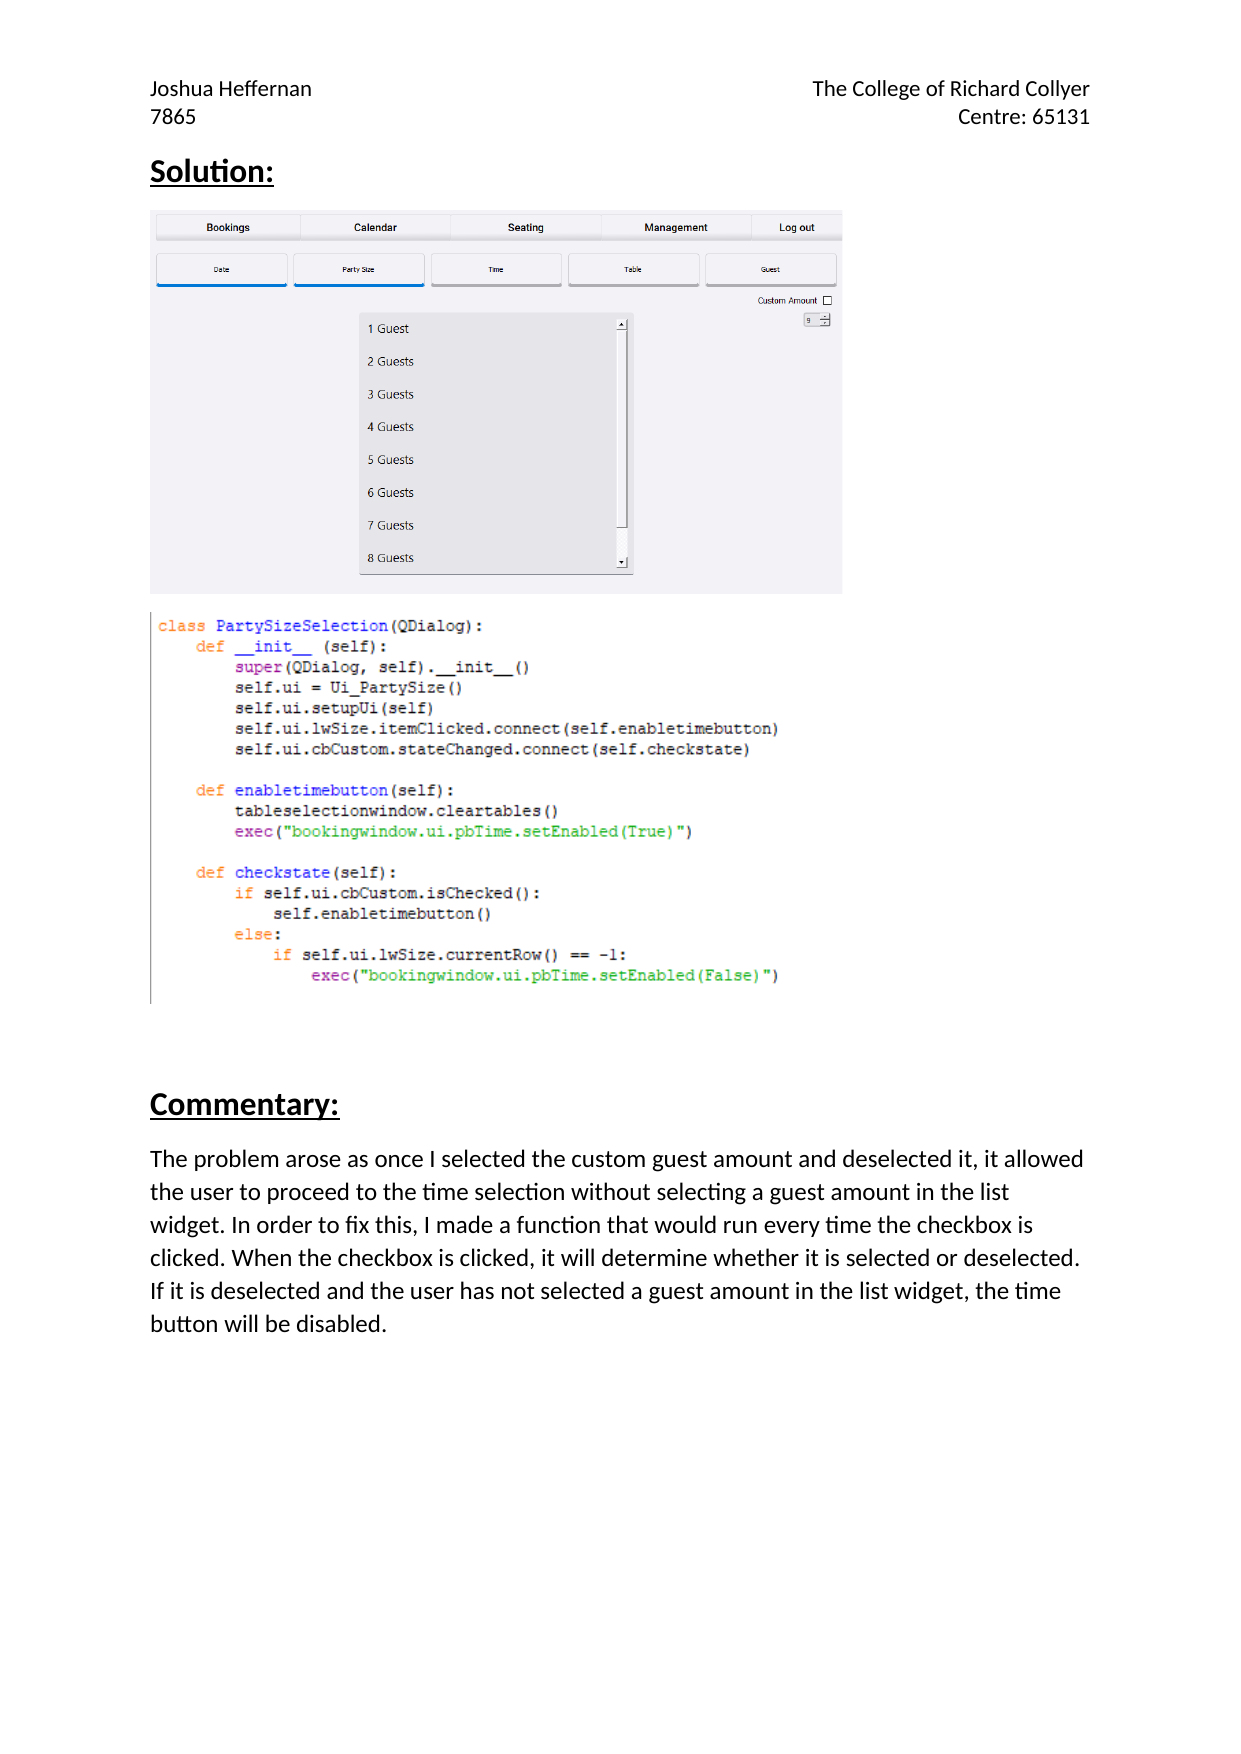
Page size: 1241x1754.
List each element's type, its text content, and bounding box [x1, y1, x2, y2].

picture [150, 612, 899, 1004]
picture [150, 210, 843, 594]
text Solution: [150, 150, 1090, 191]
text Commentary: [150, 1083, 1090, 1123]
text The problem arose as once I selected the custom guest amount and deselected it, it allowed the user to proceed to the time selection without selecting a guest amount in the list widget. In order to fix this, I made a function that would run every time the checkbox is clicked. When the checkbox is clicked, it will determine whether it is selected or deselected. If it is deselected and the user has not selected a guest amount in the list widget, the time button will be disabled. [150, 1143, 1090, 1338]
